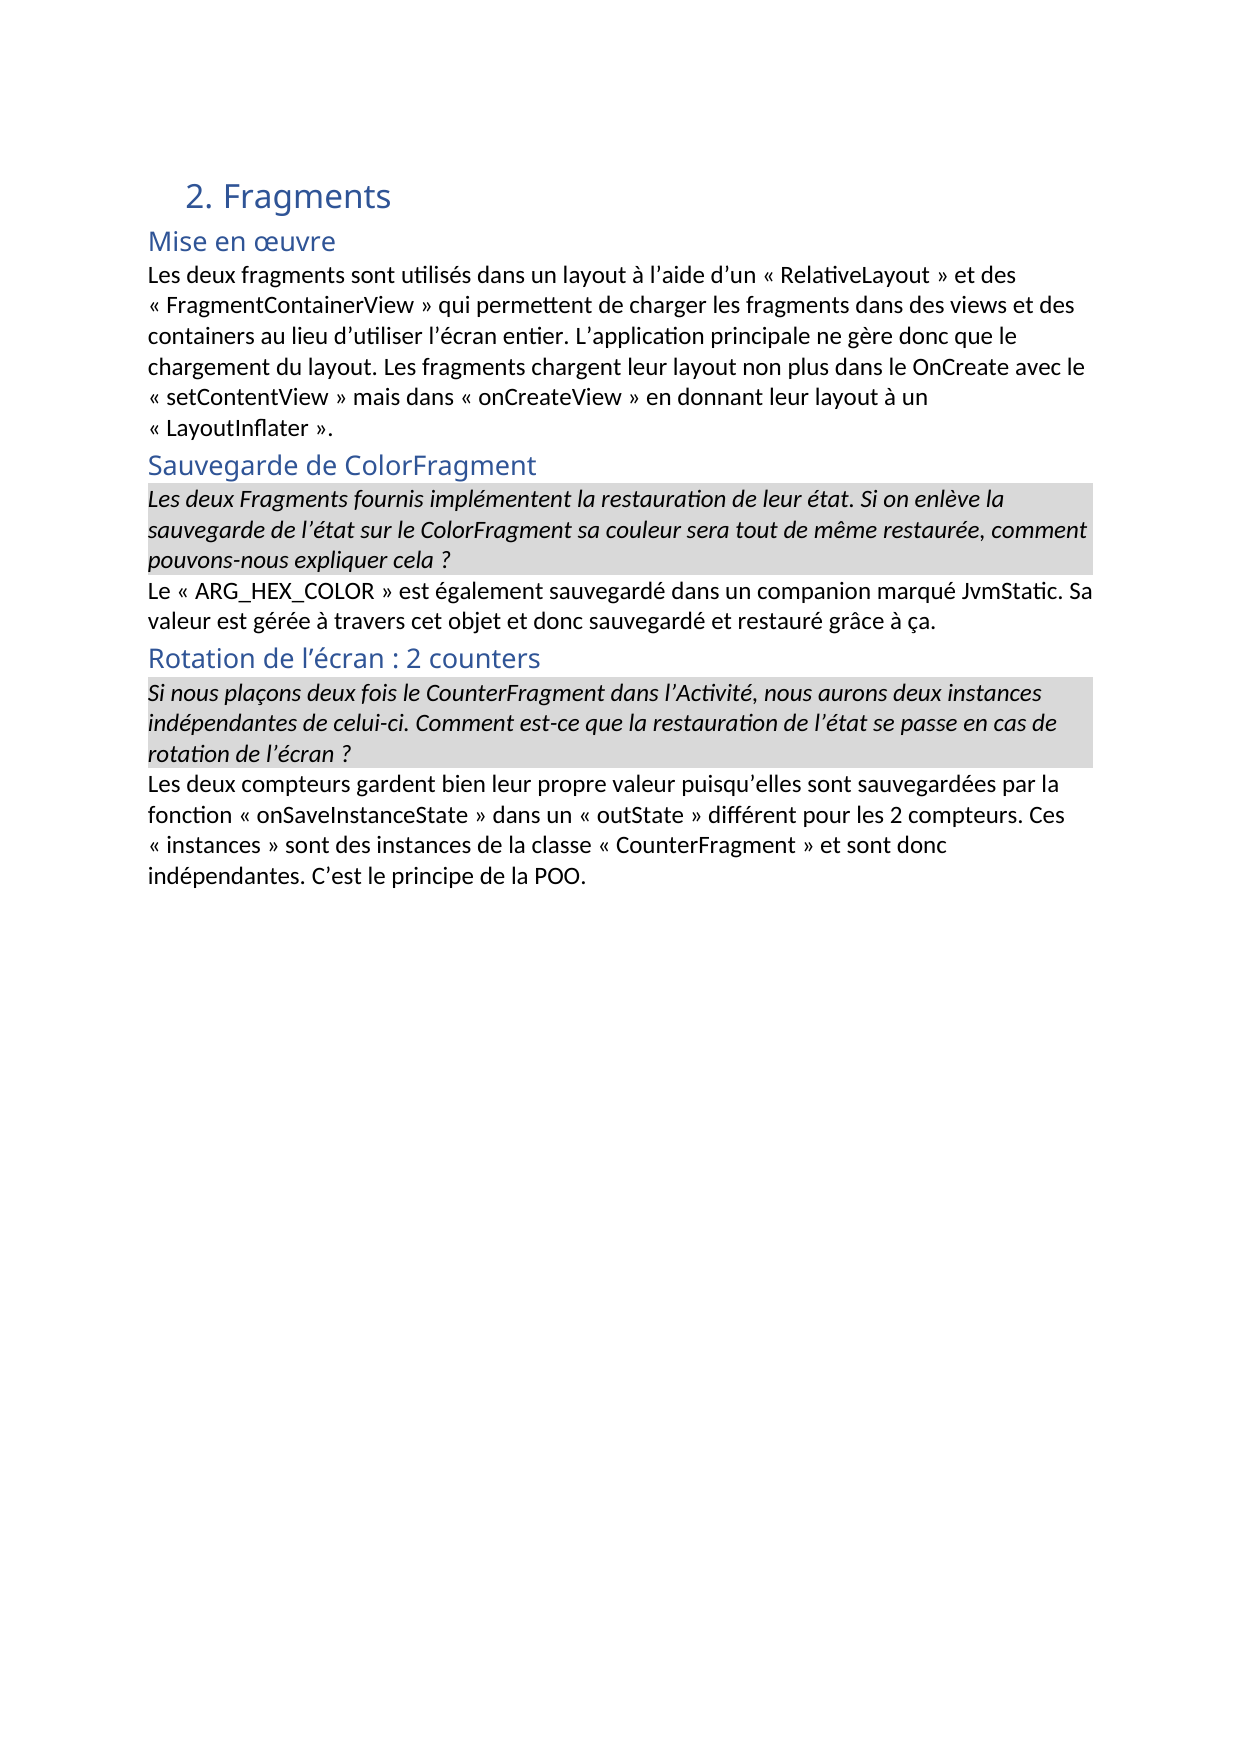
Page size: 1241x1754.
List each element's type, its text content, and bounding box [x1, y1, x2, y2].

text Si nous plaçons deux fois le CounterFragment dans l’Activité, nous aurons deux instances indépendantes de celui-ci. Comment est-ce que la restauration de l’état se passe en cas de rotation de l’écran ? [148, 677, 1093, 768]
text Le « ARG_HEX_COLOR » est également sauvegardé dans un companion marqué JvmStatic. Sa valeur est gérée à travers cet objet et donc sauvegardé et restauré grâce à ça. [148, 575, 1093, 636]
text Les deux Fragments fournis implémentent la restauration de leur état. Si on enlève la sauvegarde de l’état sur le ColorFragment sa couleur sera tout de même restaurée, comment pouvons-nous expliquer cela ? [148, 483, 1093, 575]
text Les deux fragments sont utilisés dans un layout à l’aide d’un « RelativeLayout » et des « FragmentContainerView » qui permettent de charger les fragments dans des views et des containers au lieu d’utiliser l’écran entier. L’application principale ne gère donc que le chargement du layout. Les fragments chargent leur layout non plus dans le OnCreate avec le « setContentView » mais dans « onCreateView » en donnant leur layout à un « LayoutInflater ». [148, 259, 1093, 442]
subtitle Fragments [185, 173, 1093, 218]
subtitle Mise en œuvre [148, 222, 1093, 259]
text Les deux compteurs gardent bien leur propre valeur puisqu’elles sont sauvegardées par la fonction « onSaveInstanceState » dans un « outState » différent pour les 2 compteurs. Ces « instances » sont des instances de la classe « CounterFragment » et sont donc indépendantes. C’est le principe de la POO. [148, 768, 1093, 891]
subtitle Sauvegarde de ColorFragment [148, 446, 1093, 483]
subtitle Rotation de l’écran : 2 counters [148, 640, 1093, 677]
